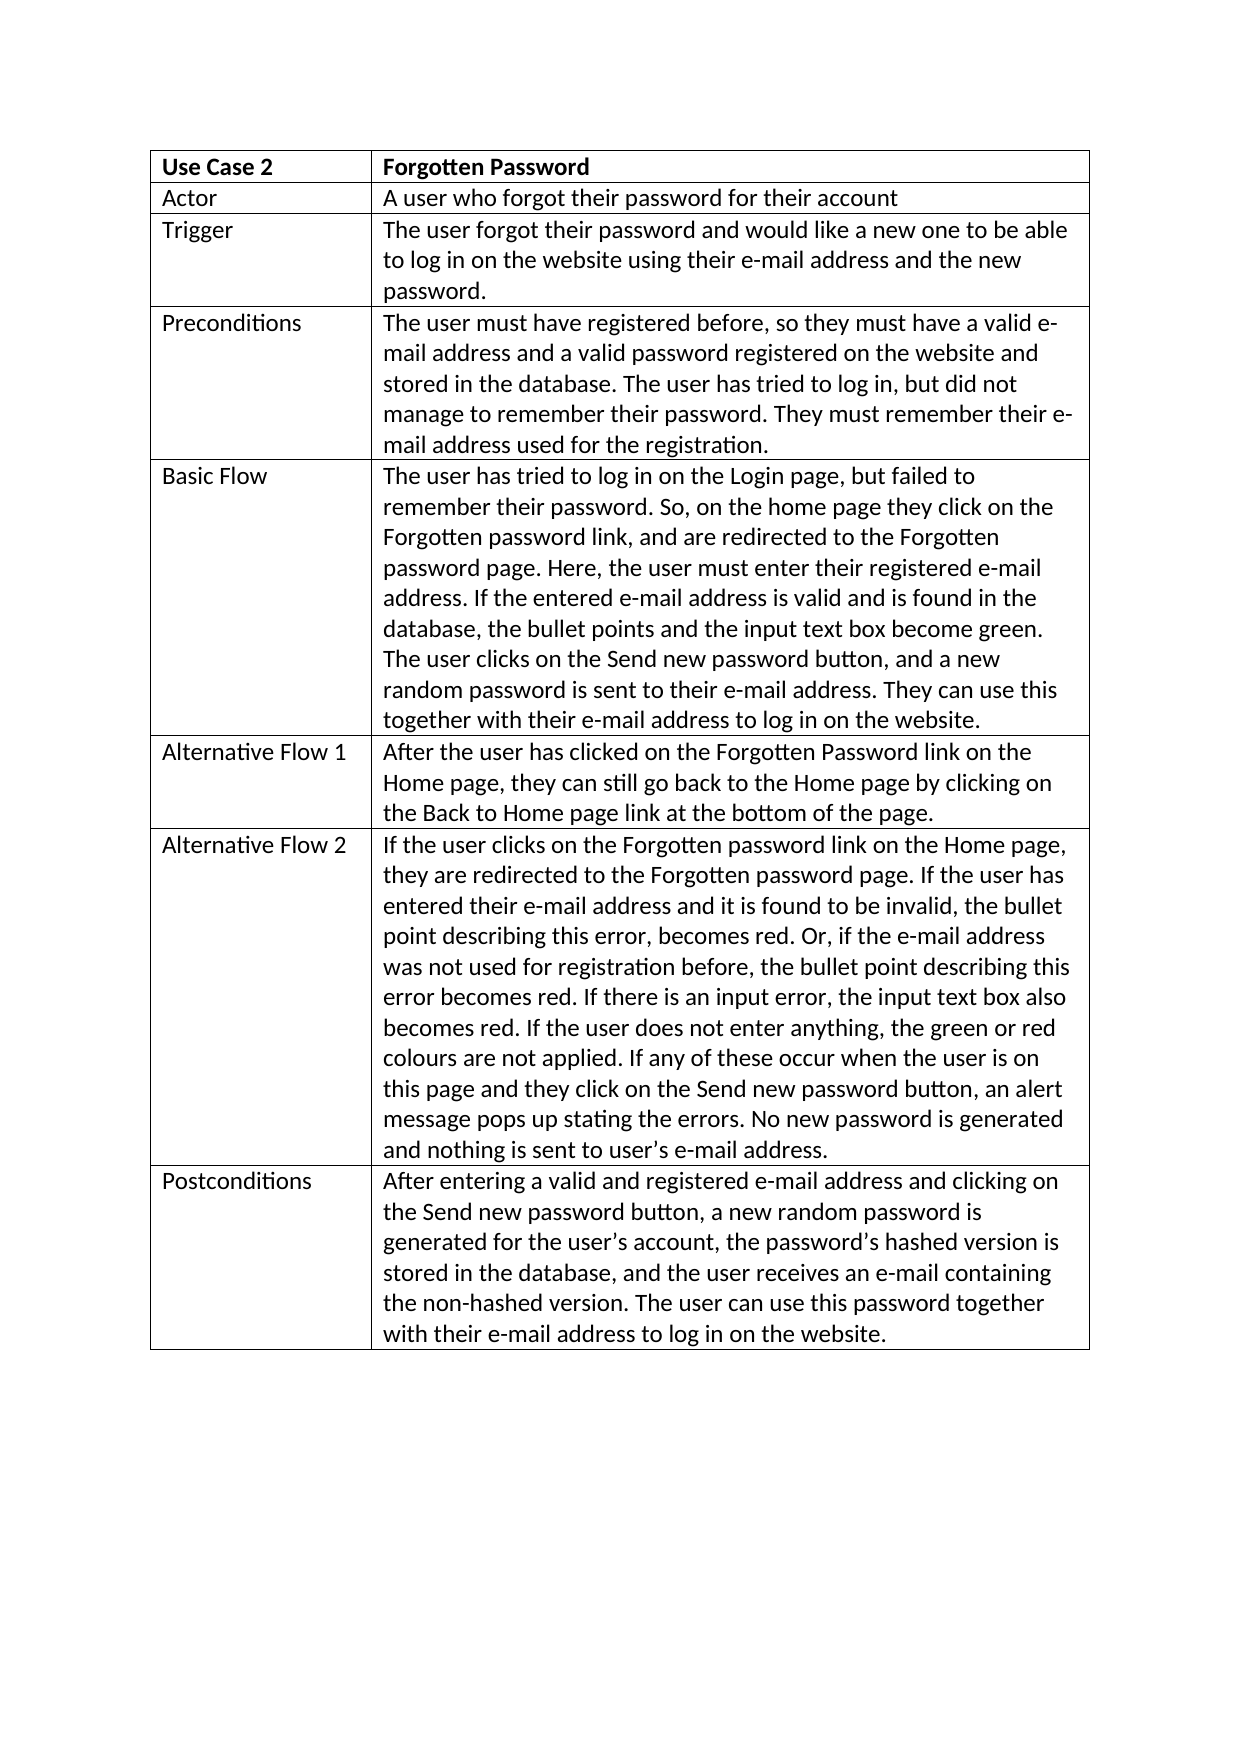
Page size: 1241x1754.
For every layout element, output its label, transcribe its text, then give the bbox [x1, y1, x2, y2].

table_cell Preconditions [151, 307, 371, 459]
table_cell After entering a valid and registered e-mail address and clicking on the Send new password button, a new random password is generated for the user’s account, the password’s hashed version is stored in the database, and the user receives an e-mail containing the non-hashed version. The user can use this password together with their e-mail address to log in on the website. [372, 1166, 1089, 1349]
table_cell Alternative Flow 2 [151, 829, 371, 1164]
table_cell Alternative Flow 1 [151, 736, 371, 828]
table_cell Use Case 2 [151, 151, 371, 182]
table_cell If the user clicks on the Forgotten password link on the Home page, they are redirected to the Forgotten password page. If the user has entered their e-mail address and it is found to be invalid, the bullet point describing this error, becomes red. Or, if the e-mail address was not used for registration before, the bullet point describing this error becomes red. If there is an input error, the input text box also becomes red. If the user does not enter anything, the green or red colours are not applied. If any of these occur when the user is on this page and they click on the Send new password button, an alert message pops up stating the errors. No new password is generated and nothing is sent to user’s e-mail address. [372, 829, 1089, 1164]
table_cell The user forgot their password and would like a new one to be able to log in on the website using their e-mail address and the new password. [372, 214, 1089, 306]
table_cell Actor [151, 183, 371, 213]
table_cell Trigger [151, 214, 371, 306]
table_cell Forgotten Password [372, 151, 1089, 182]
table_cell Basic Flow [151, 460, 371, 735]
table_cell Postconditions [151, 1166, 371, 1349]
table_cell A user who forgot their password for their account [372, 183, 1089, 213]
table_cell The user has tried to log in on the Login page, but failed to remember their password. So, on the home page they click on the Forgotten password link, and are redirected to the Forgotten password page. Here, the user must enter their registered e-mail address. If the entered e-mail address is valid and is found in the database, the bullet points and the input text box become green. The user clicks on the Send new password button, and a new random password is sent to their e-mail address. They can use this together with their e-mail address to log in on the website. [372, 460, 1089, 735]
table_cell The user must have registered before, so they must have a valid e-mail address and a valid password registered on the website and stored in the database. The user has tried to log in, but did not manage to remember their password. They must remember their e-mail address used for the registration. [372, 307, 1089, 459]
table_cell After the user has clicked on the Forgotten Password link on the Home page, they can still go back to the Home page by clicking on the Back to Home page link at the bottom of the page. [372, 736, 1089, 828]
